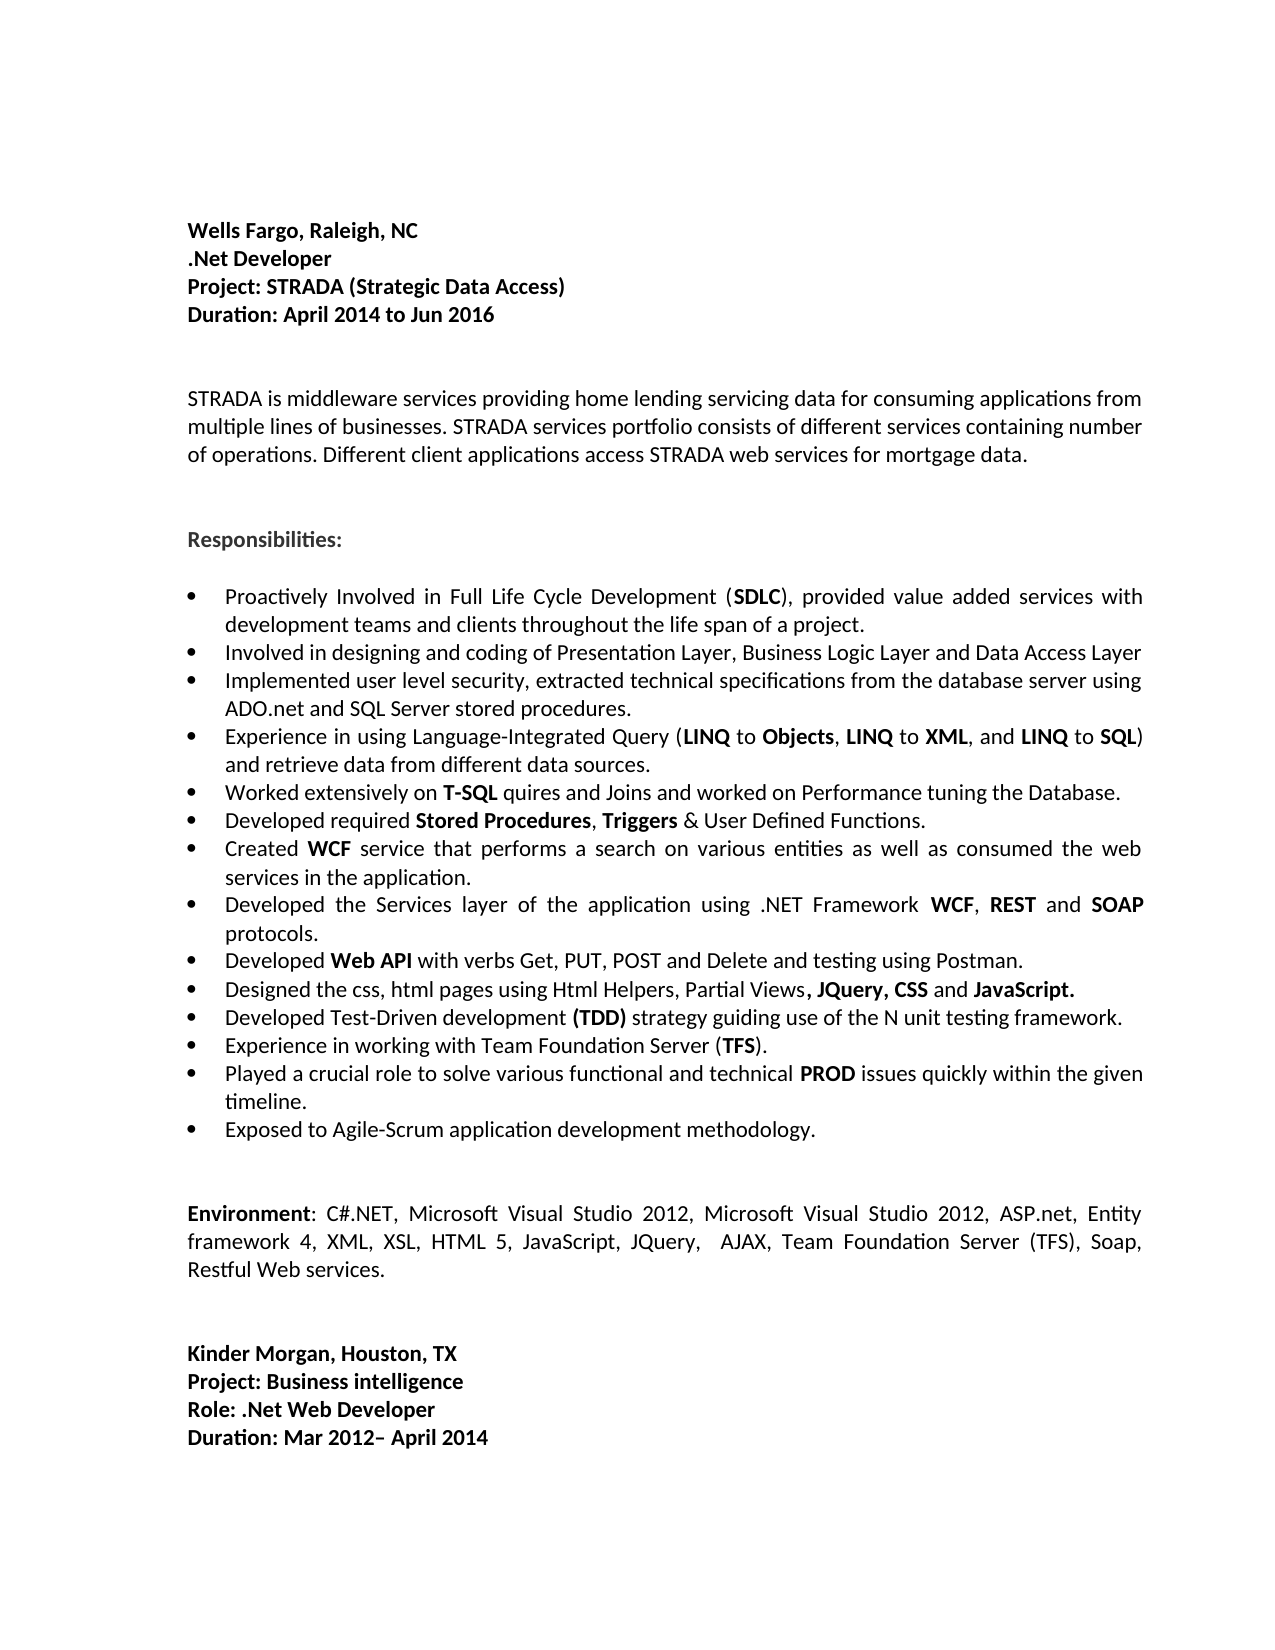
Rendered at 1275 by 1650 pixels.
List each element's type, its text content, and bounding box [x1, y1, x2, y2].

text Kinder Morgan, Houston, TX [187, 1339, 1144, 1367]
list Developed required Stored Procedures, Triggers & User Defined Functions. [187, 807, 1144, 834]
list Played a crucial role to solve various functional and technical PROD issues quickly within the given timeline. [187, 1059, 1144, 1115]
list Experience in using Language-Integrated Query (LINQ to Objects, LINQ to XML, and LINQ to SQL) and retrieve data from different data sources. [187, 722, 1144, 778]
text Role: .Net Web Developer [187, 1395, 1144, 1423]
list Created WCF service that performs a search on various entities as well as consumed the web services in the application. [187, 834, 1144, 891]
text Environment: C#.NET, Microsoft Visual Studio 2012, Microsoft Visual Studio 2012, ASP.net, Entity framework 4, XML, XSL, HTML 5, JavaScript, JQuery, AJAX, Team Foundation Server (TFS), Soap, Restful Web services. [187, 1199, 1144, 1283]
text .Net Developer [187, 244, 1144, 272]
list Implemented user level security, extracted technical specifications from the database server using ADO.net and SQL Server stored procedures. [187, 666, 1144, 722]
text Responsibilities: [187, 497, 1144, 553]
list Exposed to Agile-Scrum application development methodology. [187, 1115, 1144, 1143]
text STRADA is middleware services providing home lending servicing data for consuming applications from multiple lines of businesses. STRADA services portfolio consists of different services containing number of operations. Different client applications access STRADA web services for mortgage data. [187, 356, 1144, 468]
text Duration: Mar 2012– April 2014 [187, 1423, 1144, 1451]
list Involved in designing and coding of Presentation Layer, Business Logic Layer and Data Access Layer [187, 638, 1144, 666]
list Developed Web API with verbs Get, PUT, POST and Delete and testing using Postman. [187, 947, 1144, 975]
list Developed the Services layer of the application using .NET Framework WCF, REST and SOAP protocols. [187, 891, 1144, 947]
list Developed Test-Driven development (TDD) strategy guiding use of the N unit testing framework. [187, 1003, 1144, 1031]
list Experience in working with Team Foundation Server (TFS). [187, 1031, 1144, 1059]
list Worked extensively on T-SQL quires and Joins and worked on Performance tuning the Database. [187, 778, 1144, 807]
text Project: STRADA (Strategic Data Access) [187, 272, 1144, 300]
list Proactively Involved in Full Life Cycle Development (SDLC), provided value added services with development teams and clients throughout the life span of a project. [187, 582, 1144, 638]
text Wells Fargo, Raleigh, NC [187, 216, 1144, 244]
text Project: Business intelligence [187, 1367, 1144, 1395]
text Duration: April 2014 to Jun 2016 [187, 300, 1144, 328]
list Designed the css, html pages using Html Helpers, Partial Views, JQuery, CSS and JavaScript. [187, 975, 1144, 1003]
